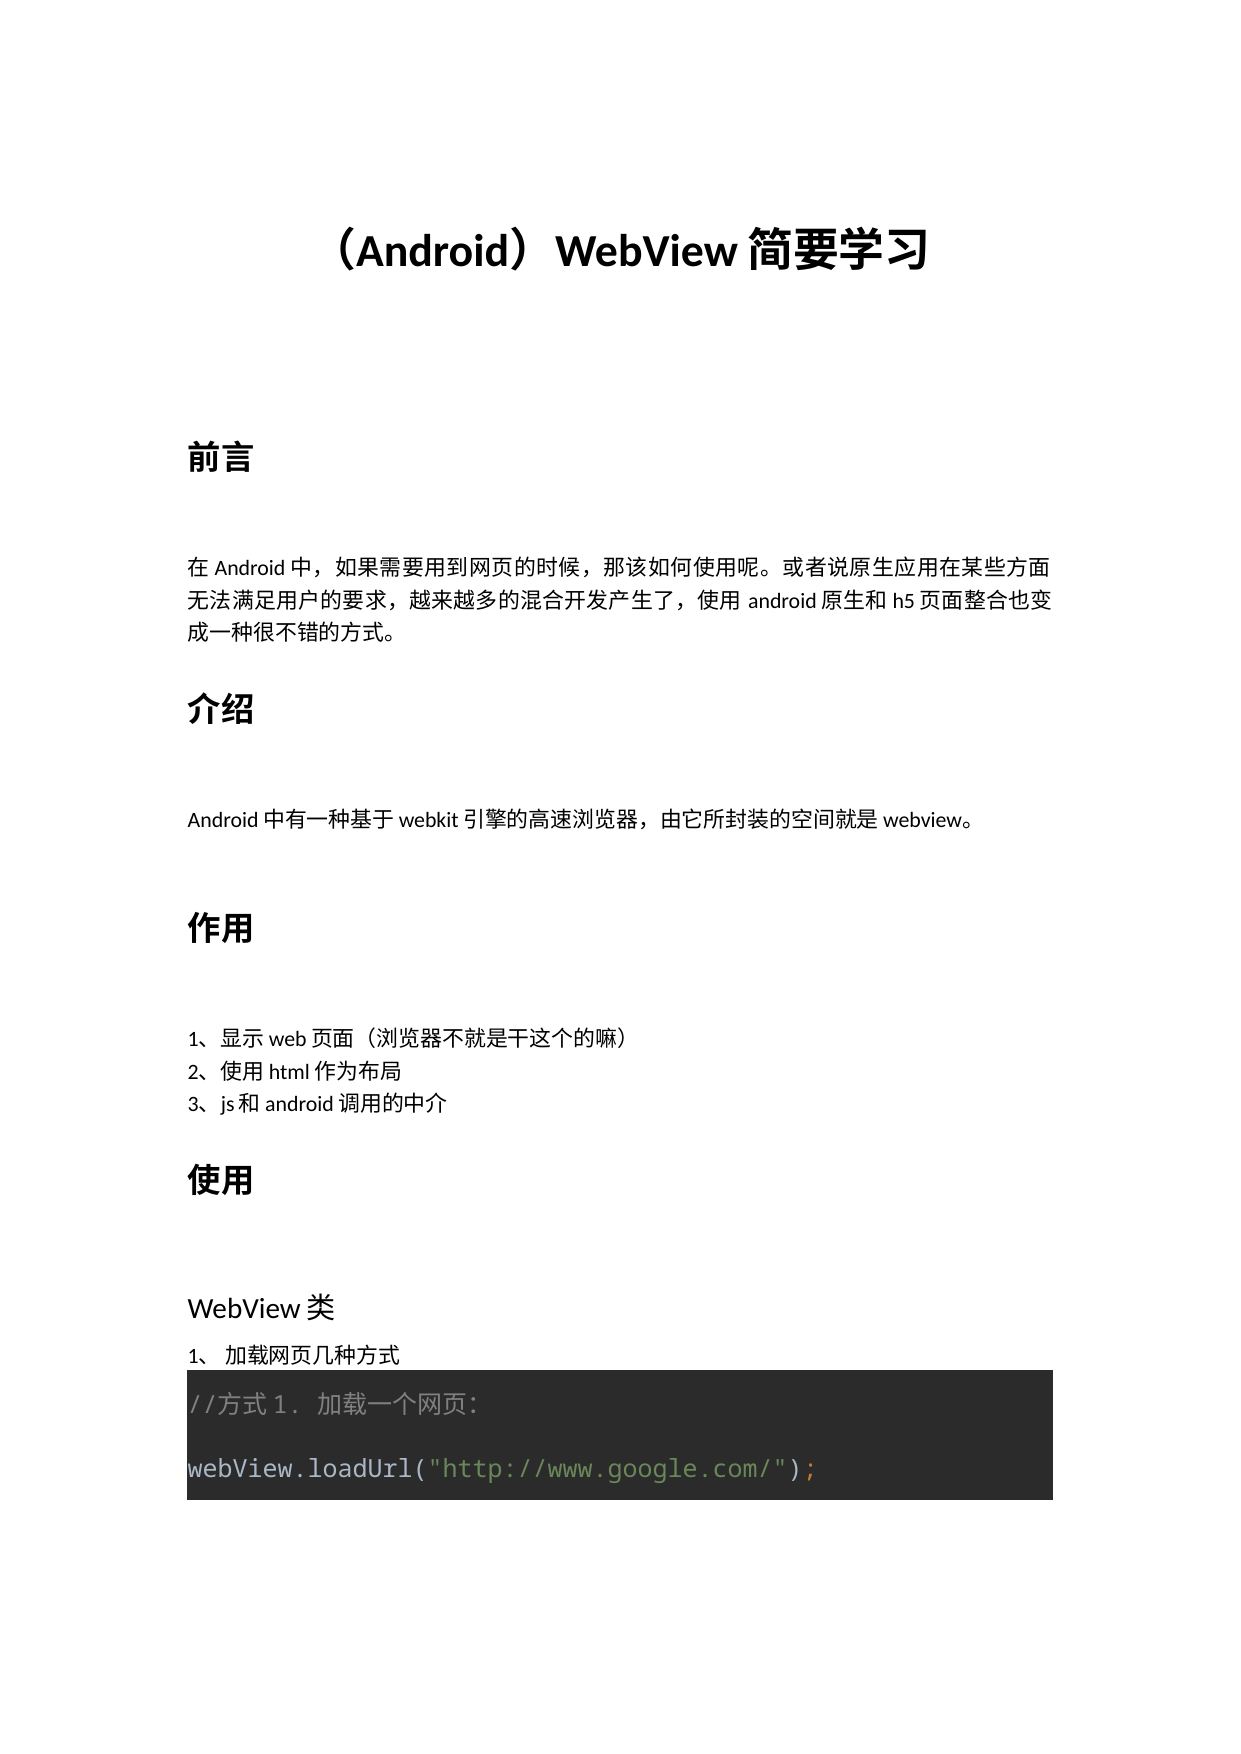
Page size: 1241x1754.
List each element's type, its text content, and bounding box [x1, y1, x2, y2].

text WebView类 [187, 1273, 1053, 1338]
text 1、显示web页面（浏览器不就是干这个的嘛） [187, 1021, 1053, 1053]
subtitle 作用 [187, 894, 1053, 959]
subtitle （Android）WebView简要学习 [187, 197, 1053, 295]
text Android中有一种基于webkit引擎的高速浏览器，由它所封装的空间就是webview。 [187, 802, 1053, 834]
text 3、js和android调用的中介 [187, 1086, 1053, 1118]
text 在Android中，如果需要用到网页的时候，那该如何使用呢。或者说原生应用在某些方面无法满足用户的要求，越来越多的混合开发产生了，使用android原生和h5页面整合也变成一种很不错的方式。 [187, 550, 1053, 647]
subtitle 前言 [187, 423, 1053, 488]
text 2、使用html作为布局 [187, 1053, 1053, 1086]
subtitle 介绍 [187, 674, 1053, 739]
list 加载网页几种方式 [187, 1338, 1053, 1370]
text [187, 1370, 1053, 1500]
subtitle 使用 [187, 1146, 1053, 1211]
